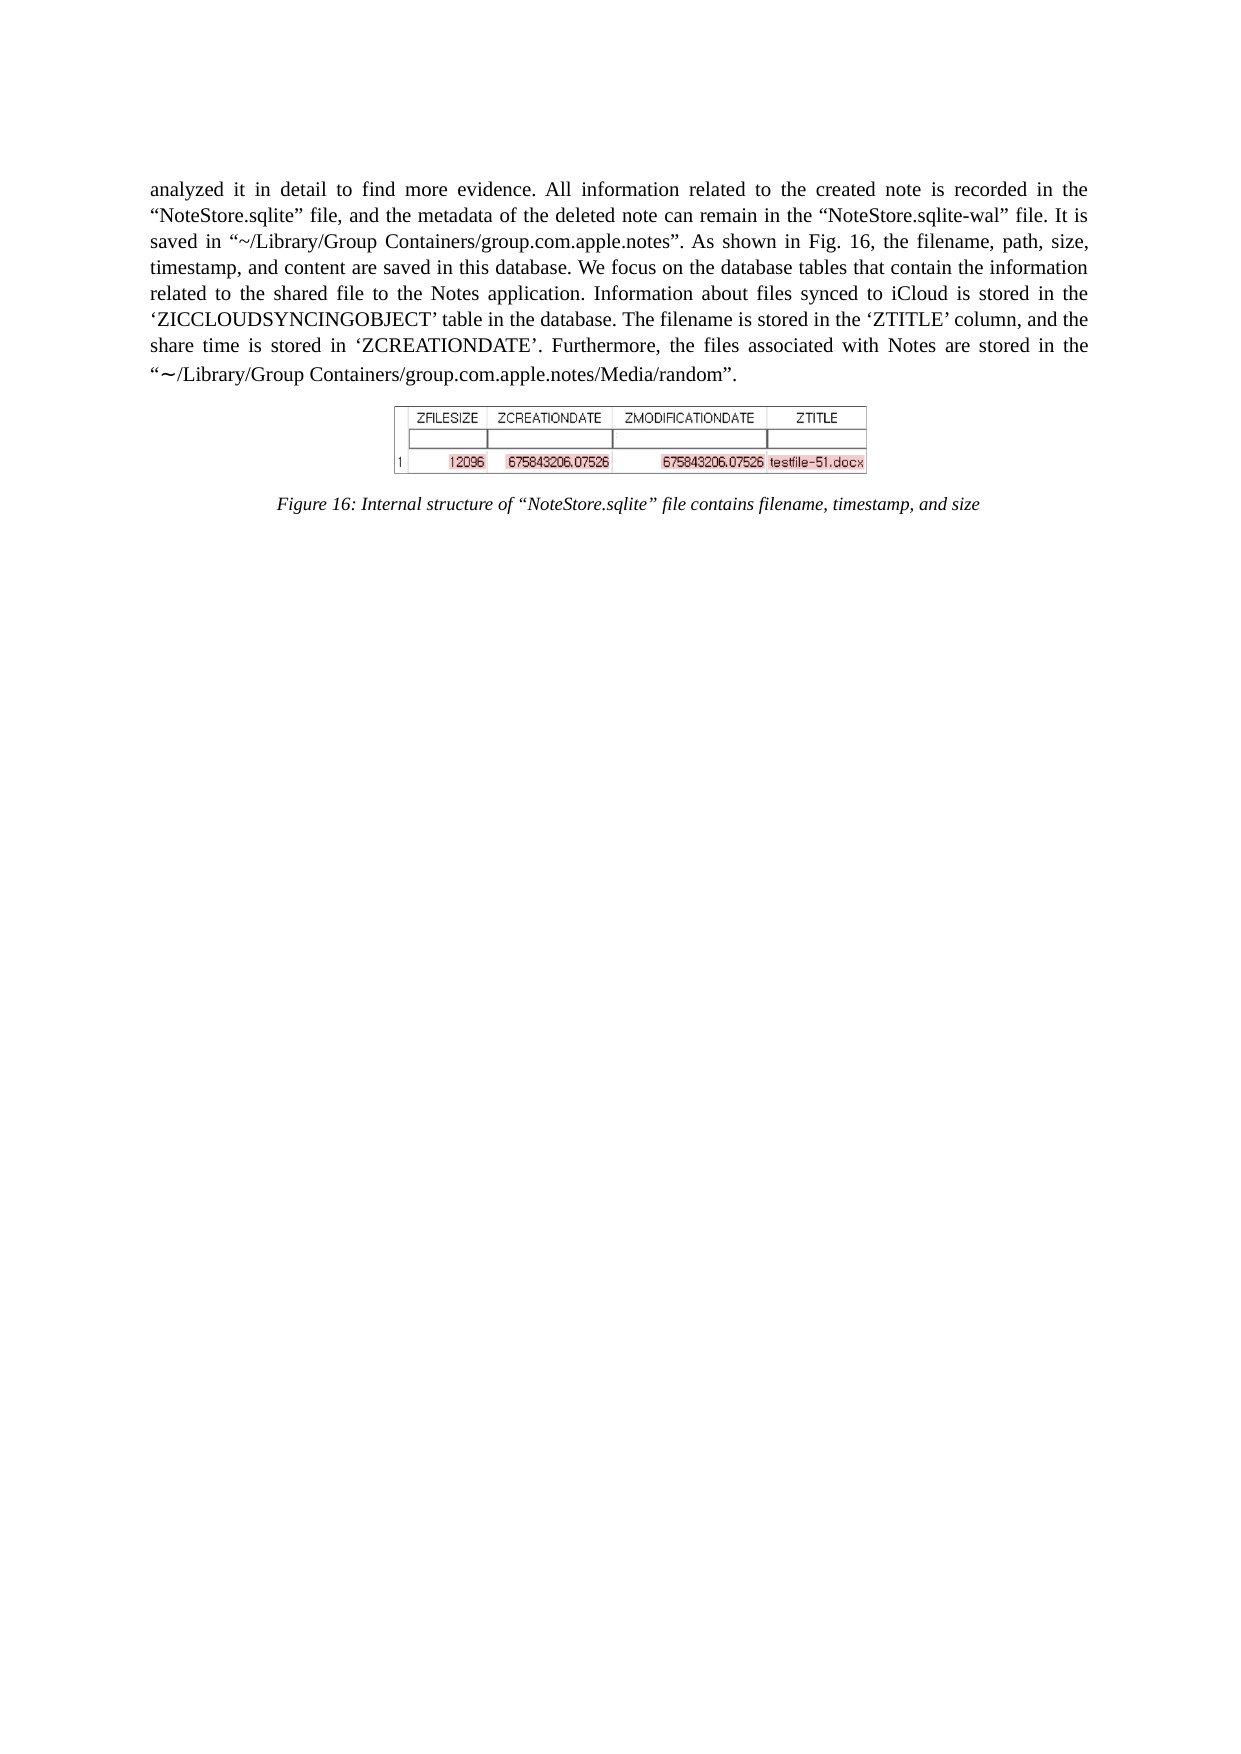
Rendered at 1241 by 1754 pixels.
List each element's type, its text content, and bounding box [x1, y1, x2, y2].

text Figure 16: Internal structure of “NoteStore.sqlite” file contains filename, timestamp, and size [150, 492, 1090, 514]
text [150, 177, 1090, 387]
picture [394, 406, 867, 474]
